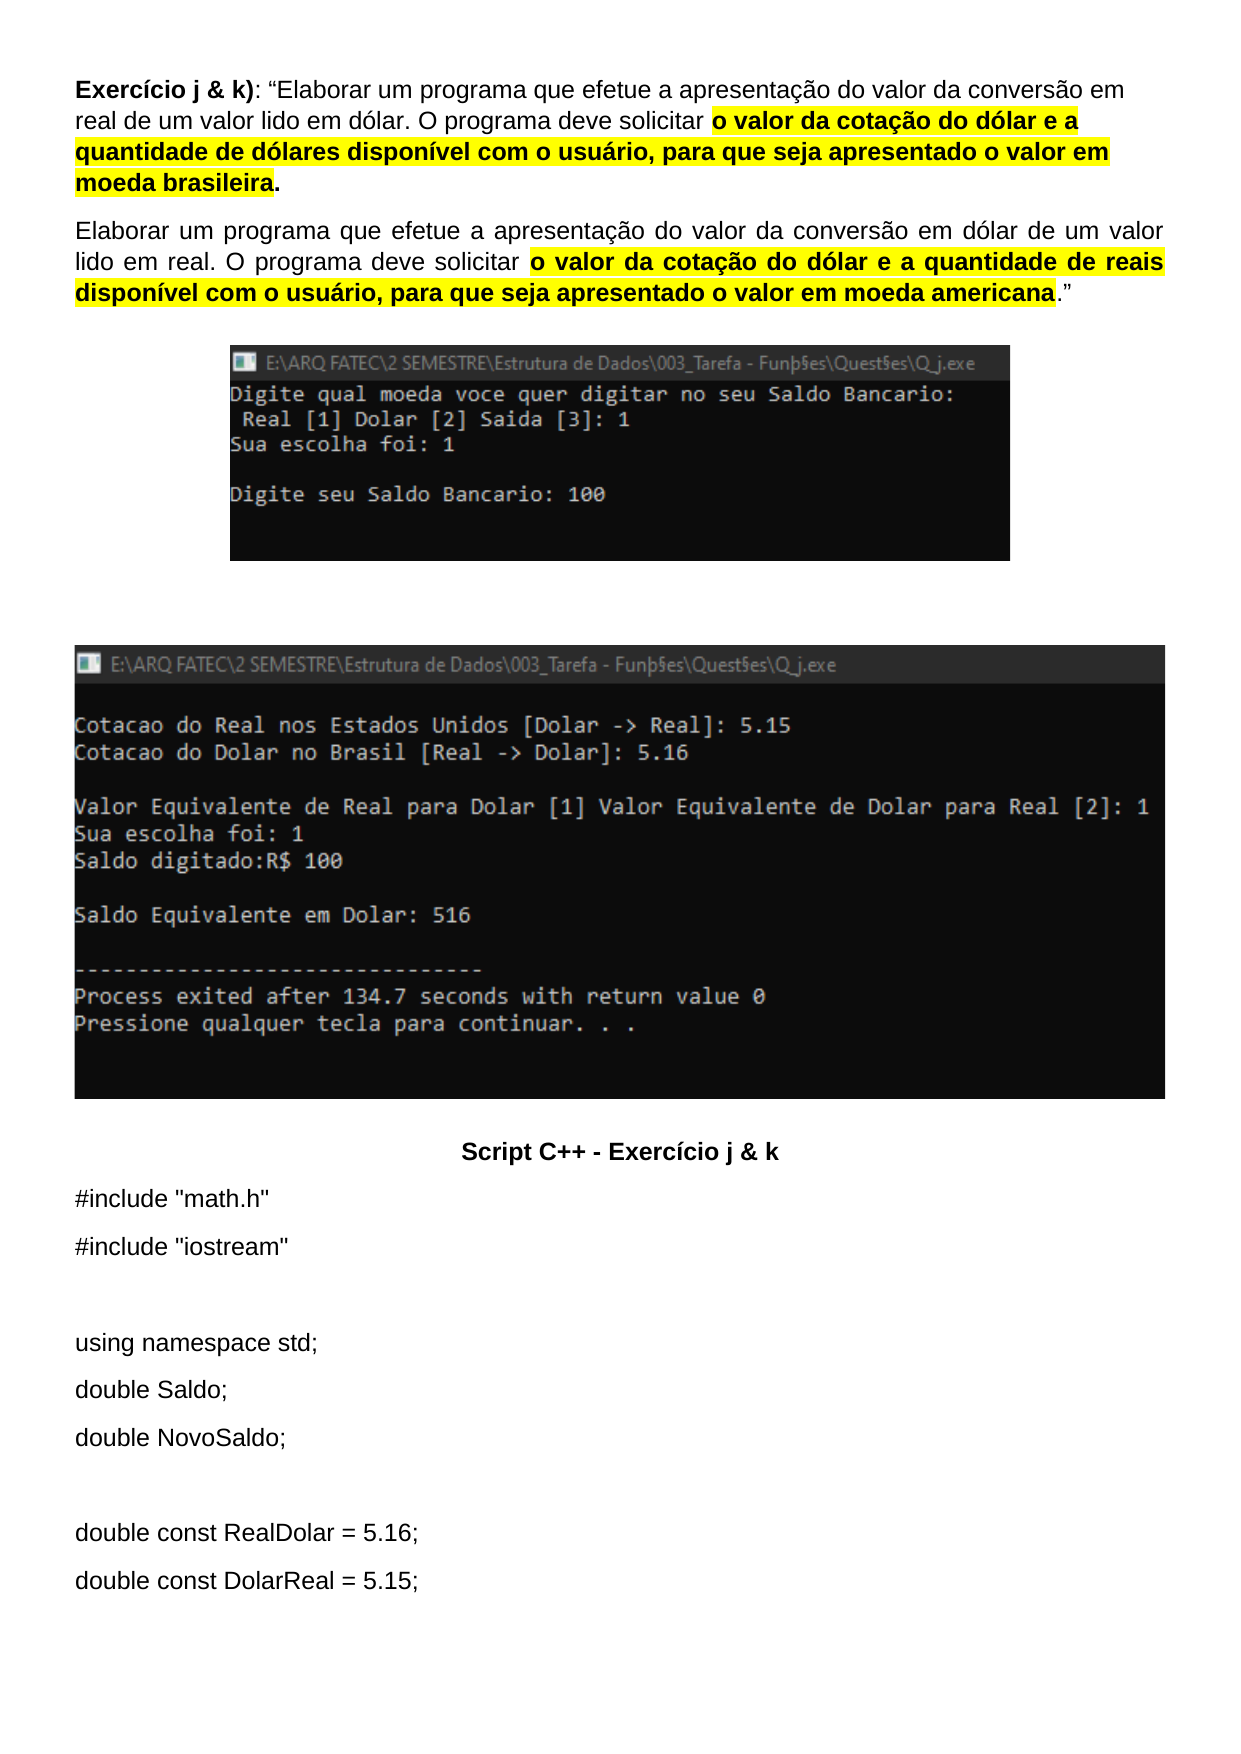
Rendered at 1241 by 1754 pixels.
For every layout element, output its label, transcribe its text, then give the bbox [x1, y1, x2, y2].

text using namespace std; [75, 1327, 1165, 1356]
text #include "math.h" [75, 1184, 1165, 1213]
text double NovoSaldo; [75, 1423, 1165, 1452]
text double const RealDolar = 5.16; [75, 1518, 1165, 1547]
text #include "iostream" [75, 1232, 1165, 1261]
text Script C++ - Exercício j & k [75, 1137, 1165, 1165]
text double const DolarReal = 5.15; [75, 1566, 1165, 1595]
text Elaborar um programa que efetue a apresentação do valor da conversão em dólar de um valor lido em real. O programa deve solicitar o valor da cotação do dólar e a quantidade de reais disponível com o usuário, para que seja apresentado o valor em moeda americana.” [75, 216, 1165, 307]
text double Saldo; [75, 1375, 1165, 1404]
picture [230, 345, 1011, 561]
picture [74, 645, 1166, 1099]
text Exercício j & k): “Elaborar um programa que efetue a apresentação do valor da conversão em real de um valor lido em dólar. O programa deve solicitar o valor da cotação do dólar e a quantidade de dólares disponível com o usuário, para que seja apresentado o valor em moeda brasileira. [75, 75, 1165, 197]
